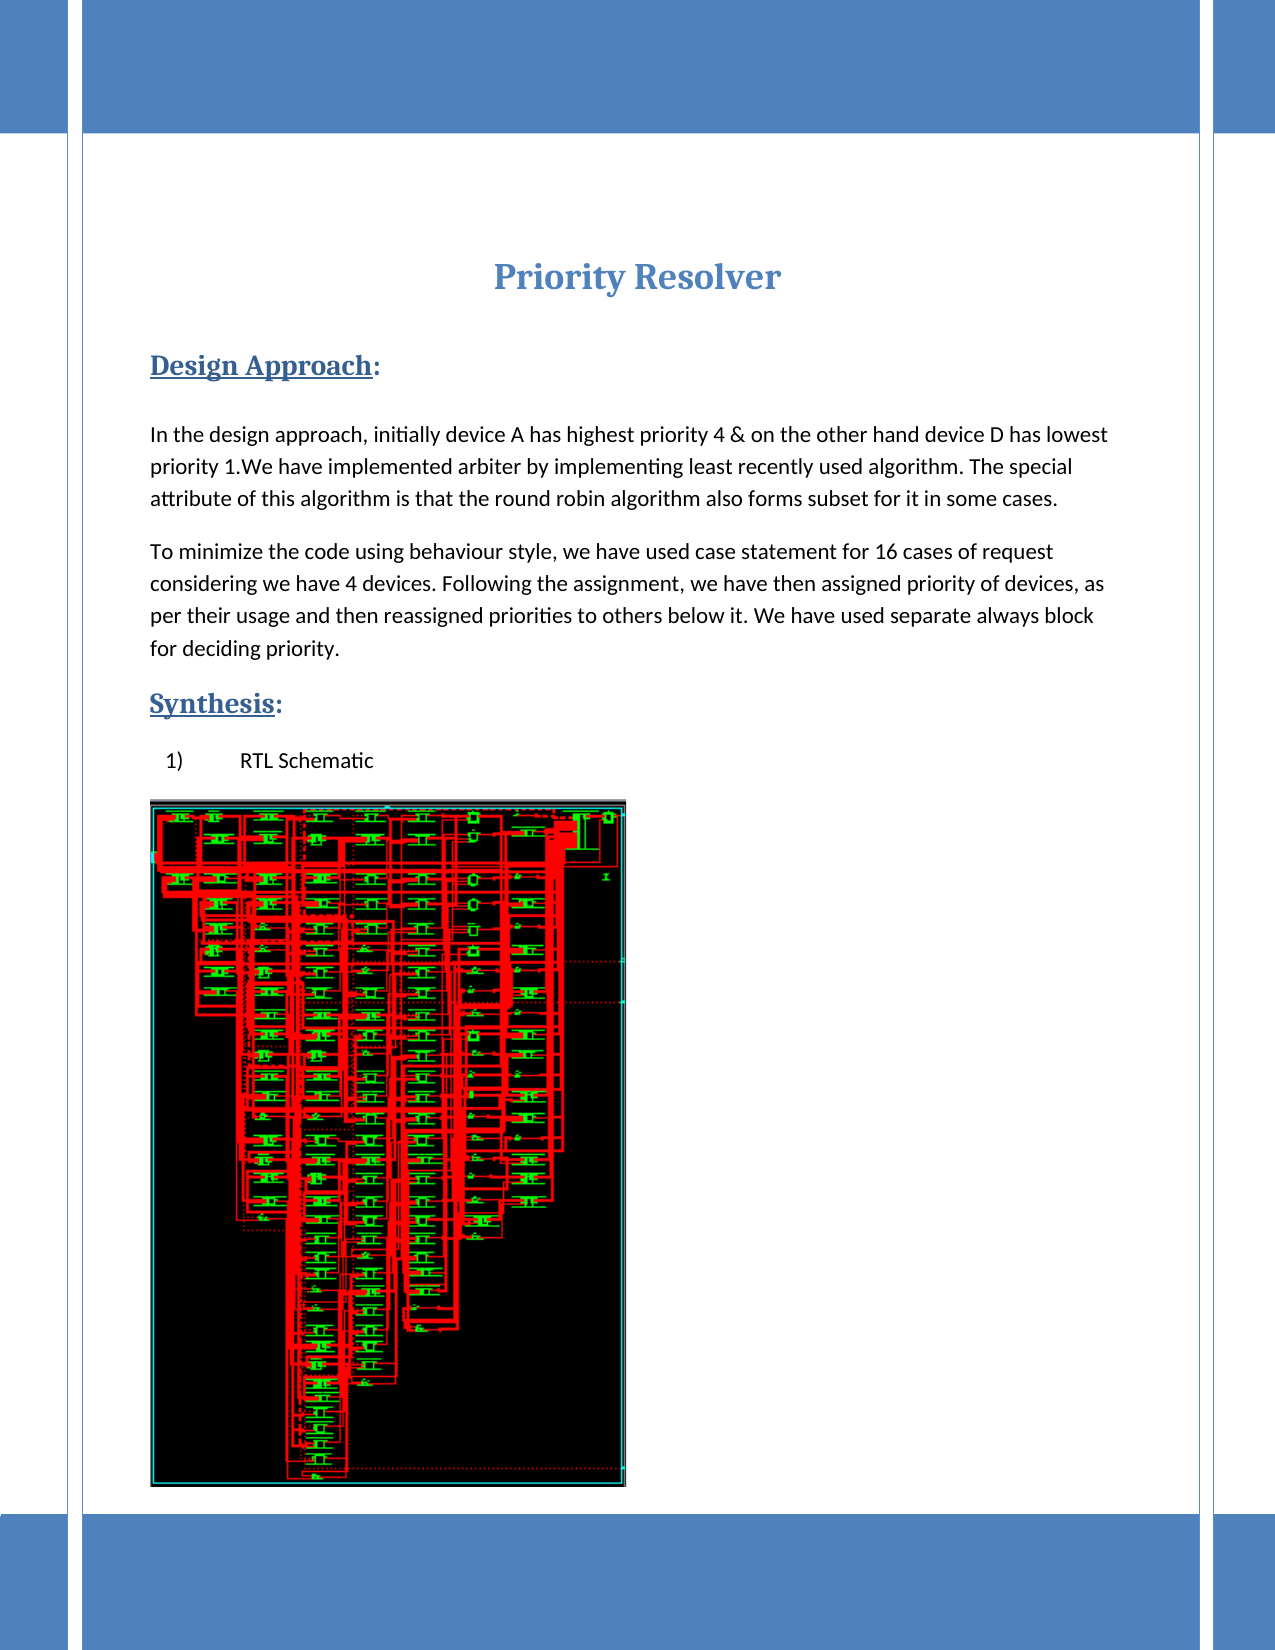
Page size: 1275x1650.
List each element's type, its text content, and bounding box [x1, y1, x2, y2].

subtitle Design Approach: [150, 349, 1125, 383]
text Synthesis: [150, 687, 1125, 720]
text Priority Resolver [150, 256, 1125, 299]
picture [150, 799, 627, 1487]
list RTL Schematic [165, 746, 1125, 774]
text To minimize the code using behaviour style, we have used case statement for 16 cases of request considering we have 4 devices. Following the assignment, we have then assigned priority of devices, as per their usage and then reassigned priorities to others below it. We have used separate always block for deciding priority. [150, 537, 1125, 662]
text In the design approach, initially device A has highest priority 4 & on the other hand device D has lowest priority 1.We have implemented arbiter by implementing least recently used algorithm. The special attribute of this algorithm is that the round robin algorithm also forms subset for it in some cases. [150, 388, 1125, 512]
